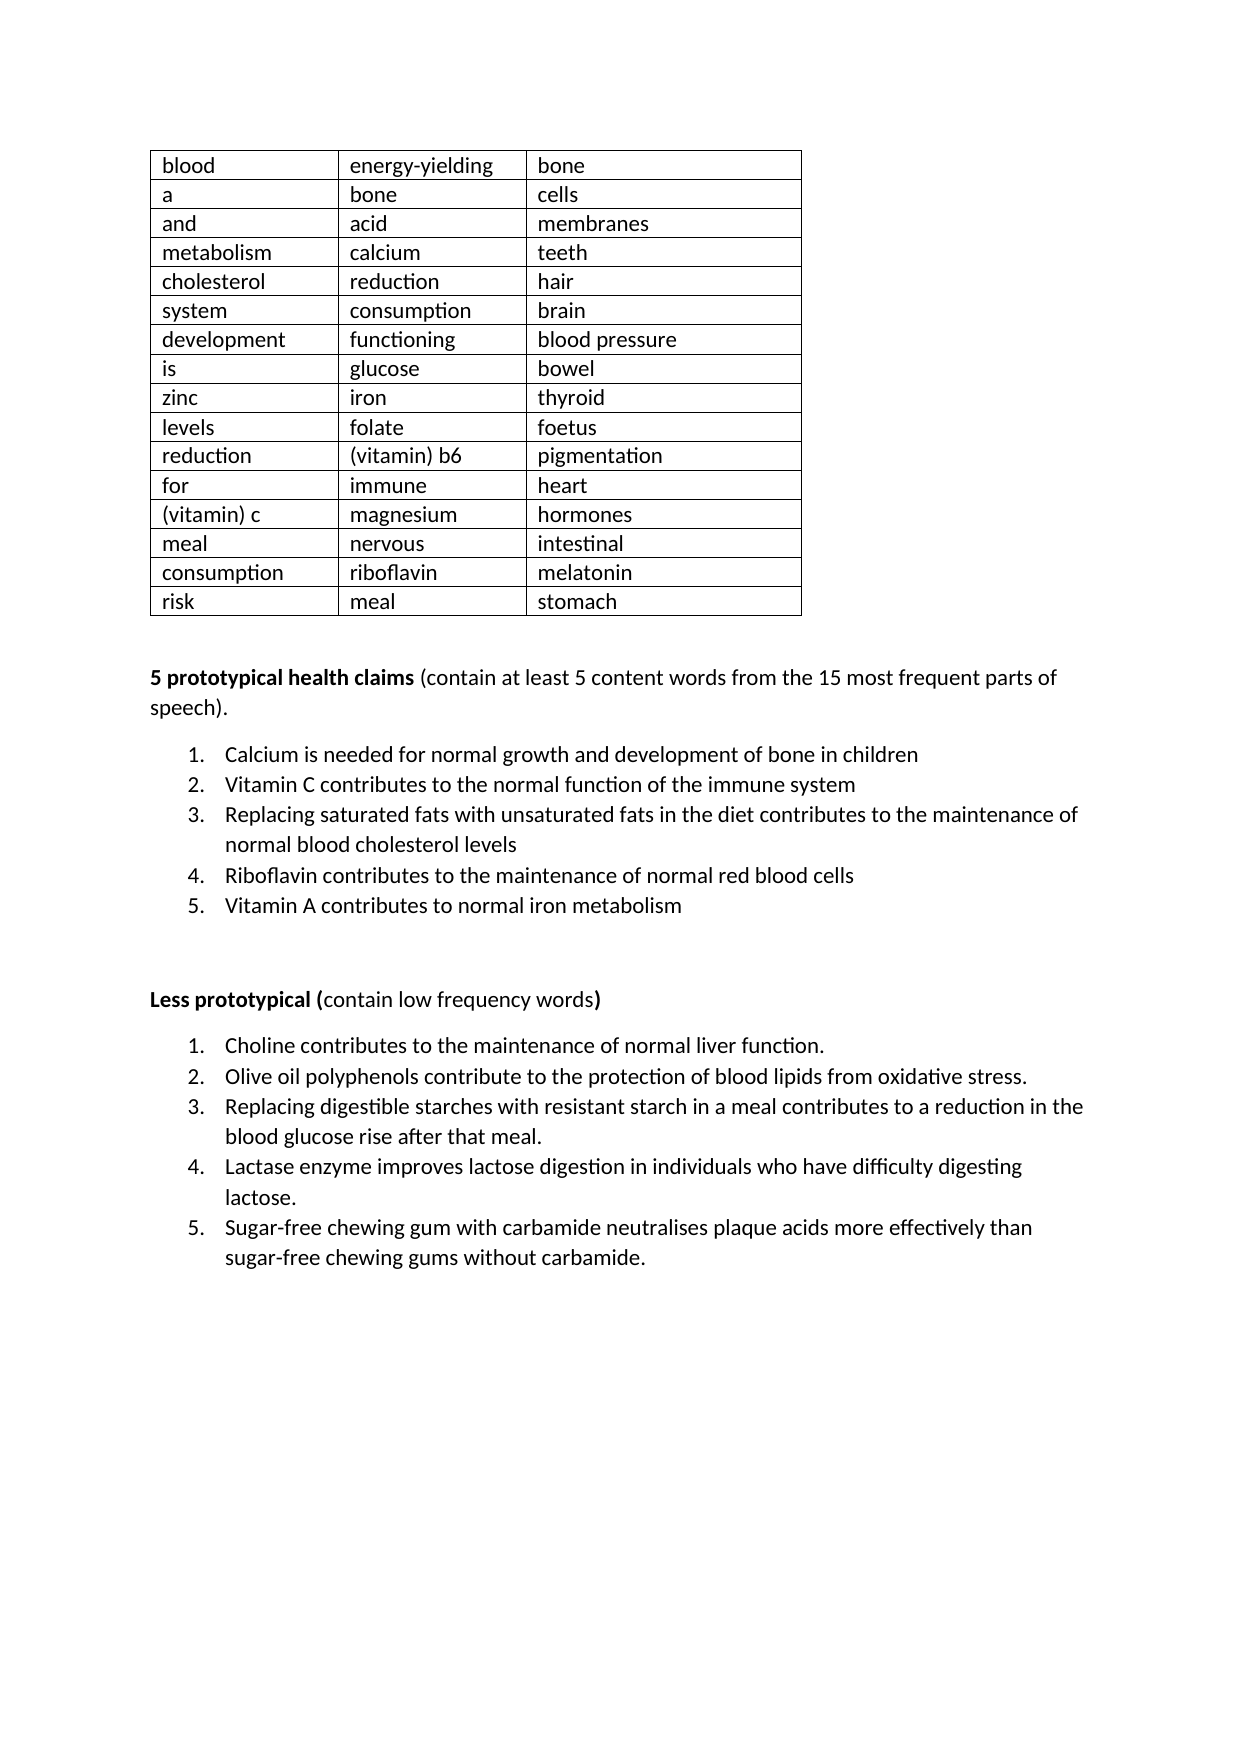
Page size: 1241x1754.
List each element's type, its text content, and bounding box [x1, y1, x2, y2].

table_cell zinc [151, 384, 338, 412]
table_cell cholesterol [151, 267, 338, 295]
table_cell meal [339, 587, 526, 615]
table_cell risk [151, 587, 338, 615]
table_cell meal [151, 529, 338, 557]
table_cell bone [527, 151, 801, 179]
table_cell hormones [527, 500, 801, 528]
text 5 prototypical health claims (contain at least 5 content words from the 15 most frequent parts of speech). [150, 663, 1090, 721]
list Vitamin A contributes to normal iron metabolism [187, 891, 1090, 919]
table_cell stomach [527, 587, 801, 615]
table_cell iron [339, 384, 526, 412]
table_cell is [151, 355, 338, 382]
table_cell riboflavin [339, 558, 526, 586]
text Less prototypical (contain low frequency words) [150, 985, 1090, 1013]
table_cell calcium [339, 238, 526, 266]
list Replacing saturated fats with unsaturated fats in the diet contributes to the maintenance of normal blood cholesterol levels [187, 800, 1090, 859]
table_cell magnesium [339, 500, 526, 528]
table_cell hair [527, 267, 801, 295]
list Choline contributes to the maintenance of normal liver function. [187, 1032, 1090, 1060]
table_cell thyroid [527, 384, 801, 412]
list Replacing digestible starches with resistant starch in a meal contributes to a reduction in the blood glucose rise after that meal. [187, 1092, 1090, 1150]
table_cell brain [527, 296, 801, 324]
table_cell pigmentation [527, 442, 801, 470]
table_cell folate [339, 413, 526, 441]
table_cell blood pressure [527, 325, 801, 353]
table_cell nervous [339, 529, 526, 557]
table_cell melatonin [527, 558, 801, 586]
table_cell (vitamin) c [151, 500, 338, 528]
table_cell levels [151, 413, 338, 441]
table_cell a [151, 180, 338, 208]
list Olive oil polyphenols contribute to the protection of blood lipids from oxidative stress. [187, 1062, 1090, 1090]
table_cell blood [151, 151, 338, 179]
table_cell bone [339, 180, 526, 208]
table_cell functioning [339, 325, 526, 353]
table_cell metabolism [151, 238, 338, 266]
table_cell (vitamin) b6 [339, 442, 526, 470]
table_cell foetus [527, 413, 801, 441]
table_cell membranes [527, 209, 801, 237]
table_cell consumption [151, 558, 338, 586]
table_cell consumption [339, 296, 526, 324]
table_cell energy-yielding [339, 151, 526, 179]
table_cell cells [527, 180, 801, 208]
table_cell teeth [527, 238, 801, 266]
table_cell acid [339, 209, 526, 237]
table_cell glucose [339, 355, 526, 382]
table_cell heart [527, 471, 801, 499]
table_cell reduction [339, 267, 526, 295]
list Vitamin C contributes to the normal function of the immune system [187, 770, 1090, 798]
table_cell immune [339, 471, 526, 499]
table_cell intestinal [527, 529, 801, 557]
table_cell reduction [151, 442, 338, 470]
list Calcium is needed for normal growth and development of bone in children [187, 740, 1090, 768]
list Sugar-free chewing gum with carbamide neutralises plaque acids more effectively than sugar-free chewing gums without carbamide. [187, 1213, 1090, 1271]
list Lactase enzyme improves lactose digestion in individuals who have difficulty digesting lactose. [187, 1152, 1090, 1211]
table_cell bowel [527, 355, 801, 382]
list Riboflavin contributes to the maintenance of normal red blood cells [187, 861, 1090, 889]
table_cell for [151, 471, 338, 499]
table_cell and [151, 209, 338, 237]
table_cell system [151, 296, 338, 324]
table_cell development [151, 325, 338, 353]
